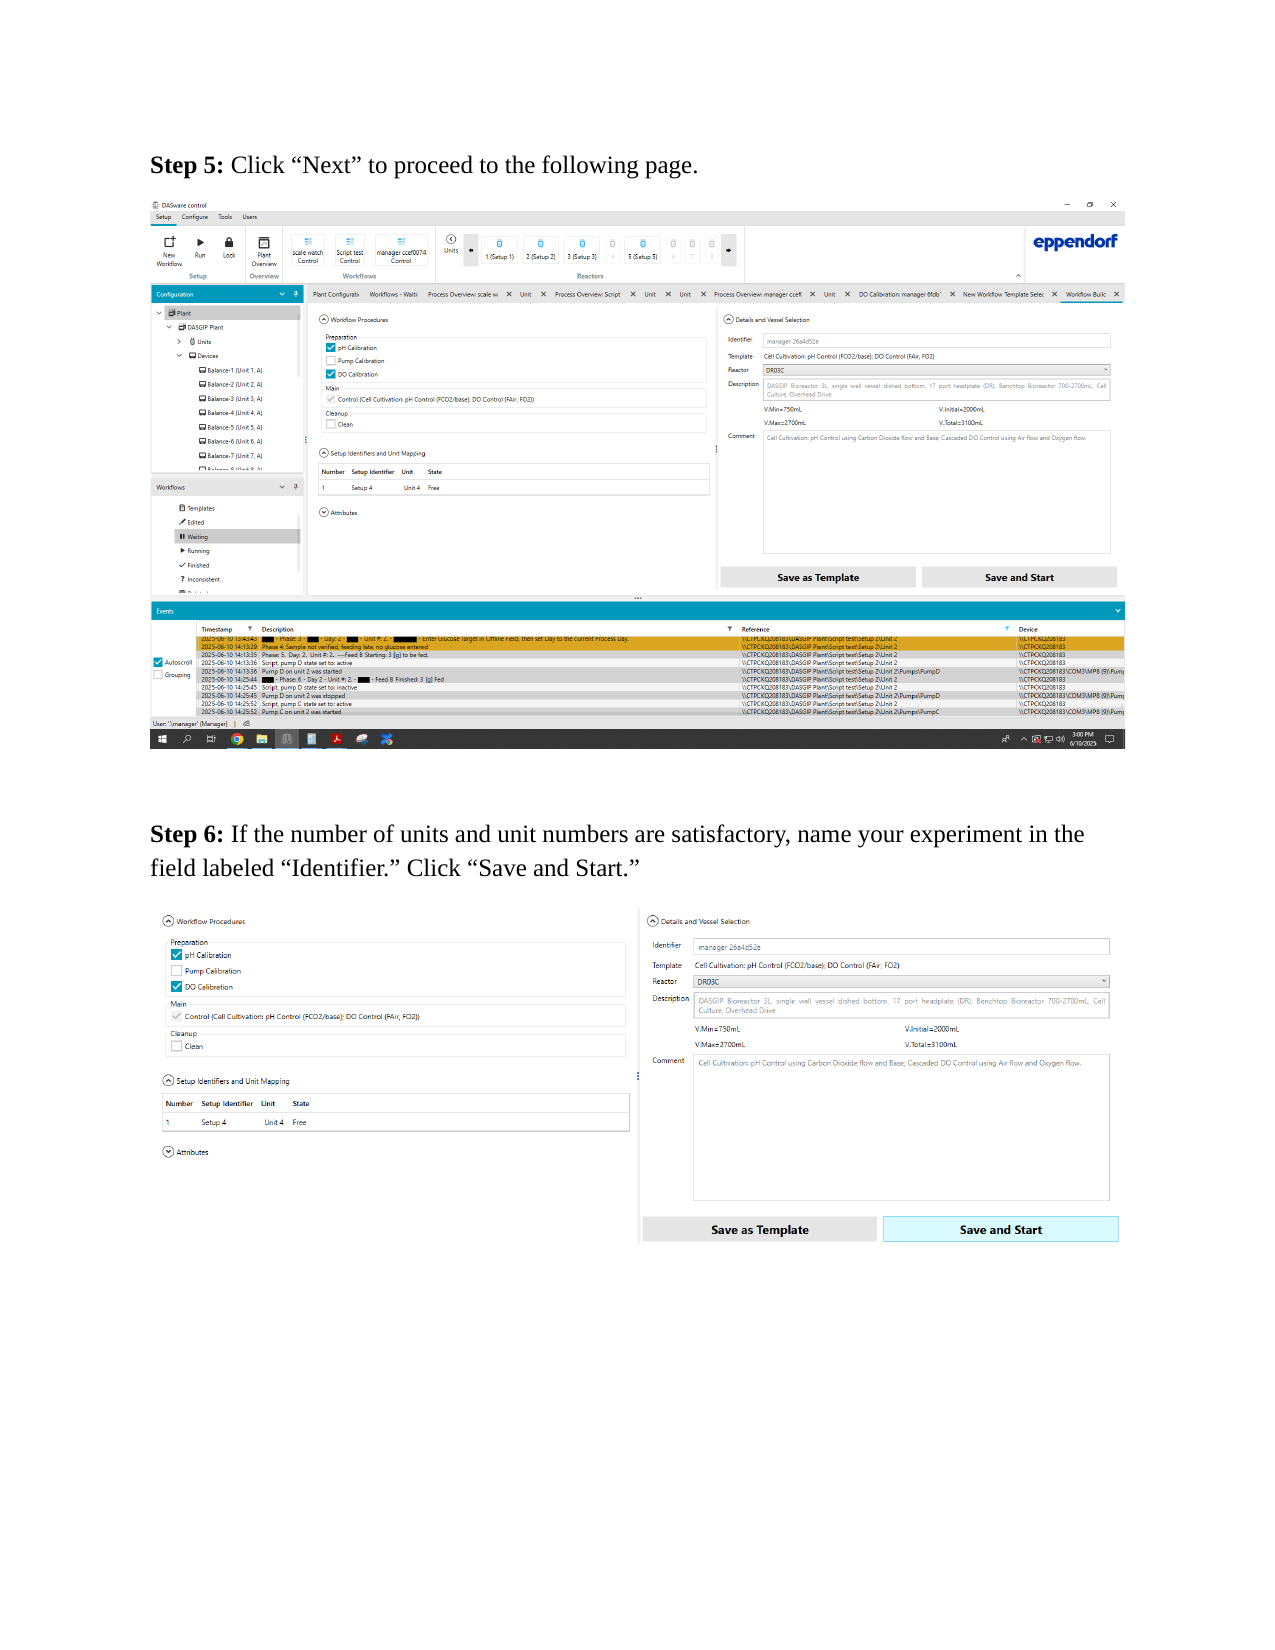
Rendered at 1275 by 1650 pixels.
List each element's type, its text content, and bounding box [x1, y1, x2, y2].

text Step 5: Click “Next” to proceed to the following page. [150, 150, 1125, 179]
picture [150, 902, 1125, 1249]
picture [150, 199, 1125, 749]
text Step 6: If the number of units and unit numbers are satisfactory, name your experiment in the field labeled “Identifier.” Click “Save and Start.” [150, 819, 1125, 881]
